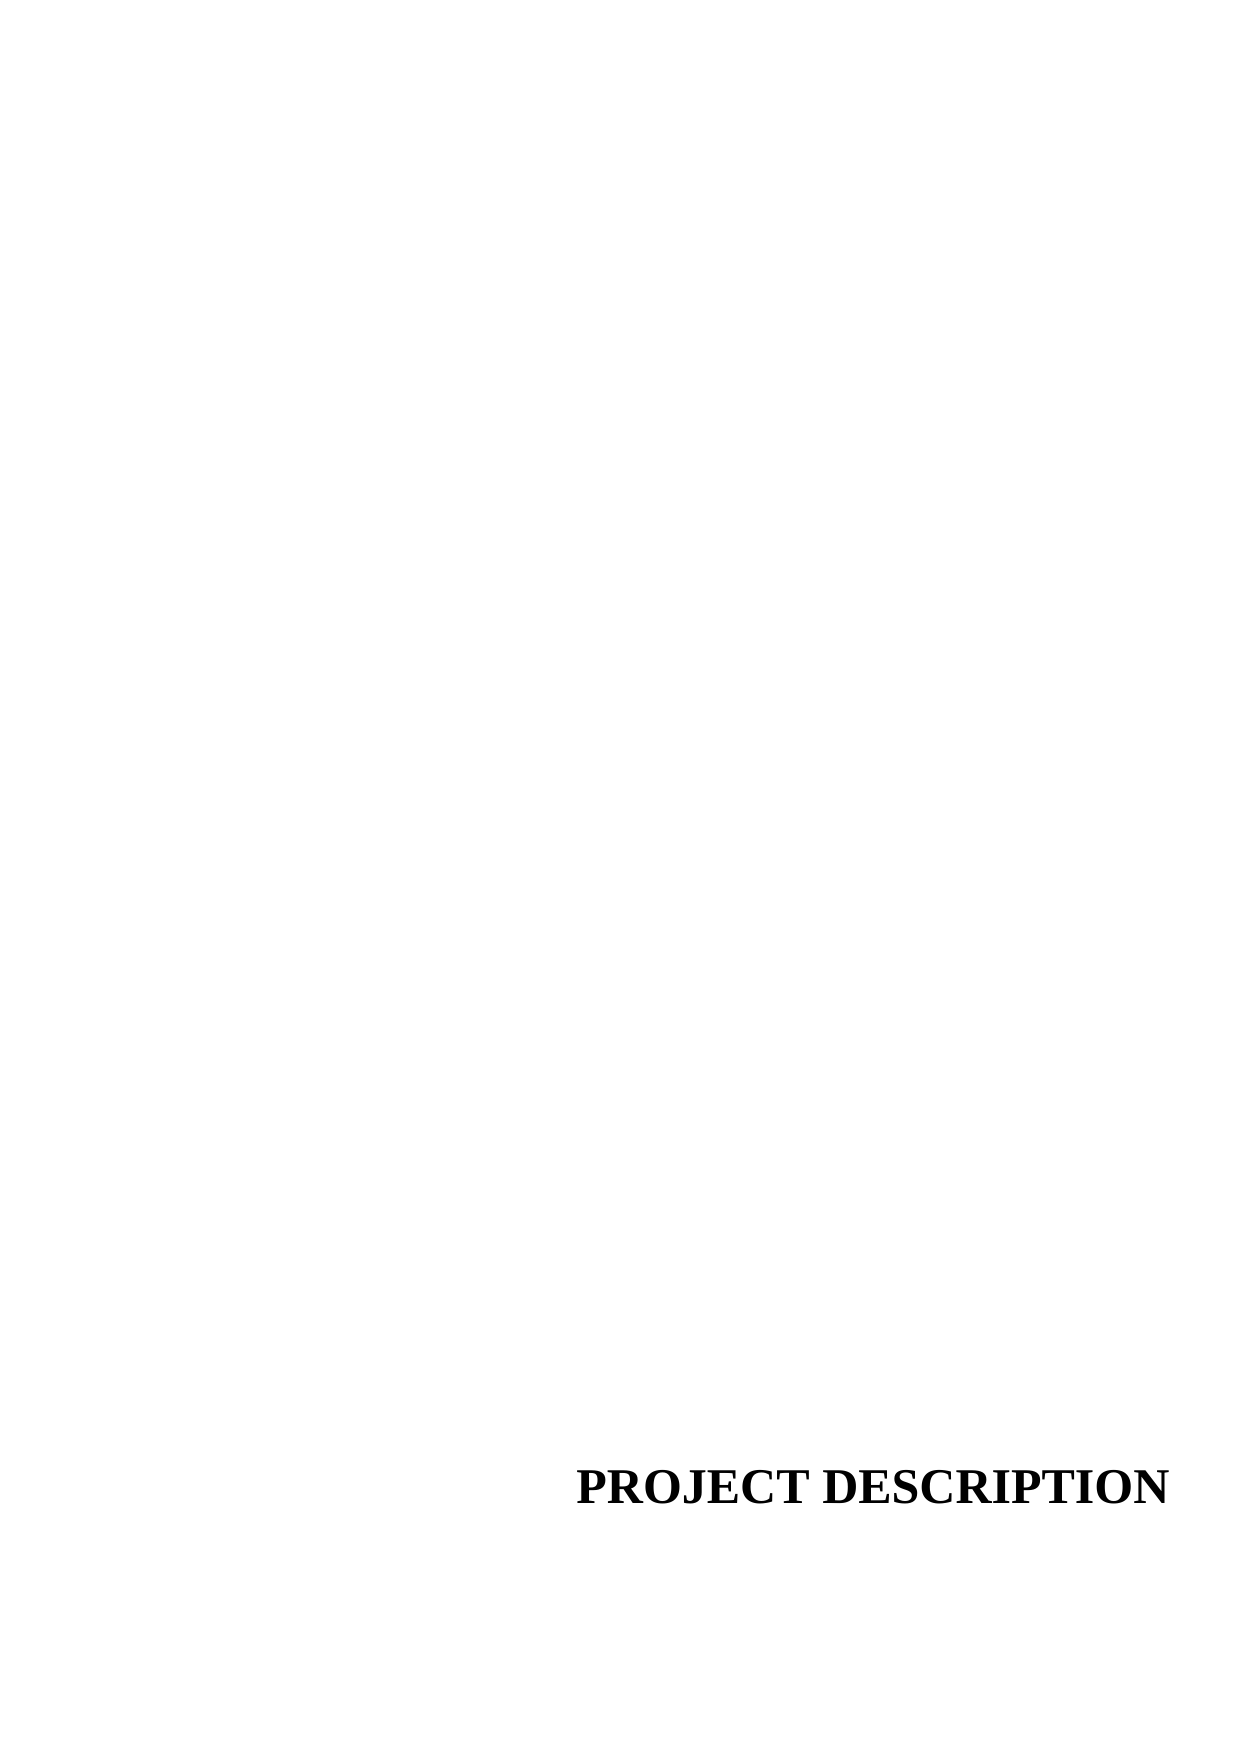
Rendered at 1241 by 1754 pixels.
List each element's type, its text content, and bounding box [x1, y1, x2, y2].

text PROJECT DESCRIPTION [576, 1456, 1182, 1514]
